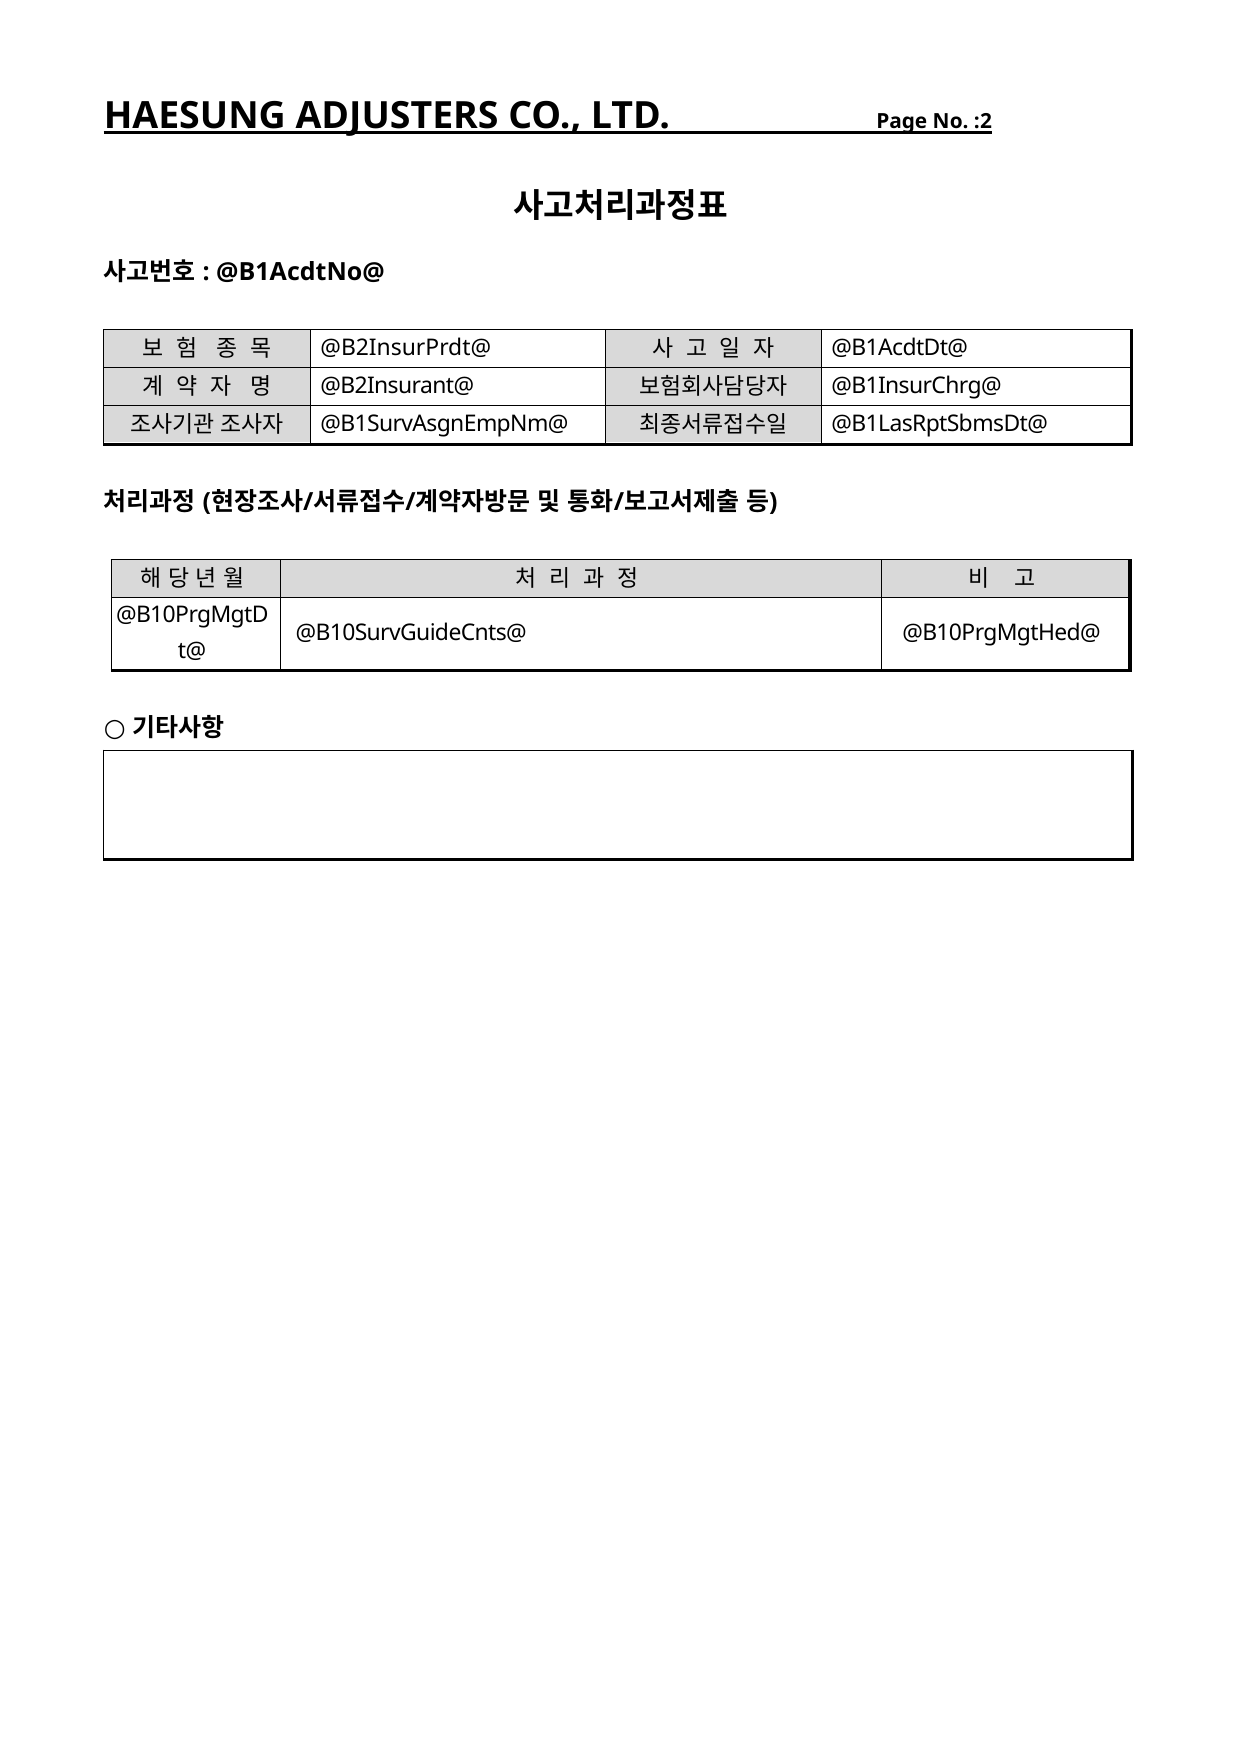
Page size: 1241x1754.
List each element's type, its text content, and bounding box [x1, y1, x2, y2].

table_header 해 당 년 월 [112, 560, 280, 597]
table_header 처 리 과 정 [281, 560, 881, 597]
table_cell @B1LasRptSbmsDt@ [822, 406, 1130, 442]
table_cell @B1SurvAsgnEmpNm@ [311, 406, 605, 442]
table_cell @B10SurvGuideCnts@ [281, 598, 881, 669]
table_cell 최종서류접수일 [606, 406, 821, 442]
table_cell @B10PrgMgtHed@ [882, 598, 1128, 669]
text 사고번호 : @B1AcdtNo@ [103, 251, 1137, 288]
table_cell @B1InsurChrg@ [822, 368, 1130, 405]
table_header 보 험 종 목 [104, 330, 310, 367]
table_cell @B2Insurant@ [311, 368, 605, 405]
table_header @B2InsurPrdt@ [311, 330, 605, 367]
table_cell 보험회사담당자 [606, 368, 821, 405]
table_cell @B10PrgMgtDt@ [112, 598, 280, 669]
table_header 비 고 [882, 560, 1128, 597]
text 사고처리과정표 [103, 179, 1137, 227]
table_cell 조사기관 조사자 [104, 406, 310, 442]
table_cell 계 약 자 명 [104, 368, 310, 405]
text 처리과정 (현장조사/서류접수/계약자방문 및 통화/보고서제출 등) [103, 482, 1137, 518]
table_header 사 고 일 자 [606, 330, 821, 367]
table_header @B1AcdtDt@ [822, 330, 1130, 367]
table_header [104, 751, 1131, 857]
text ○ 기타사항 [103, 708, 1137, 744]
